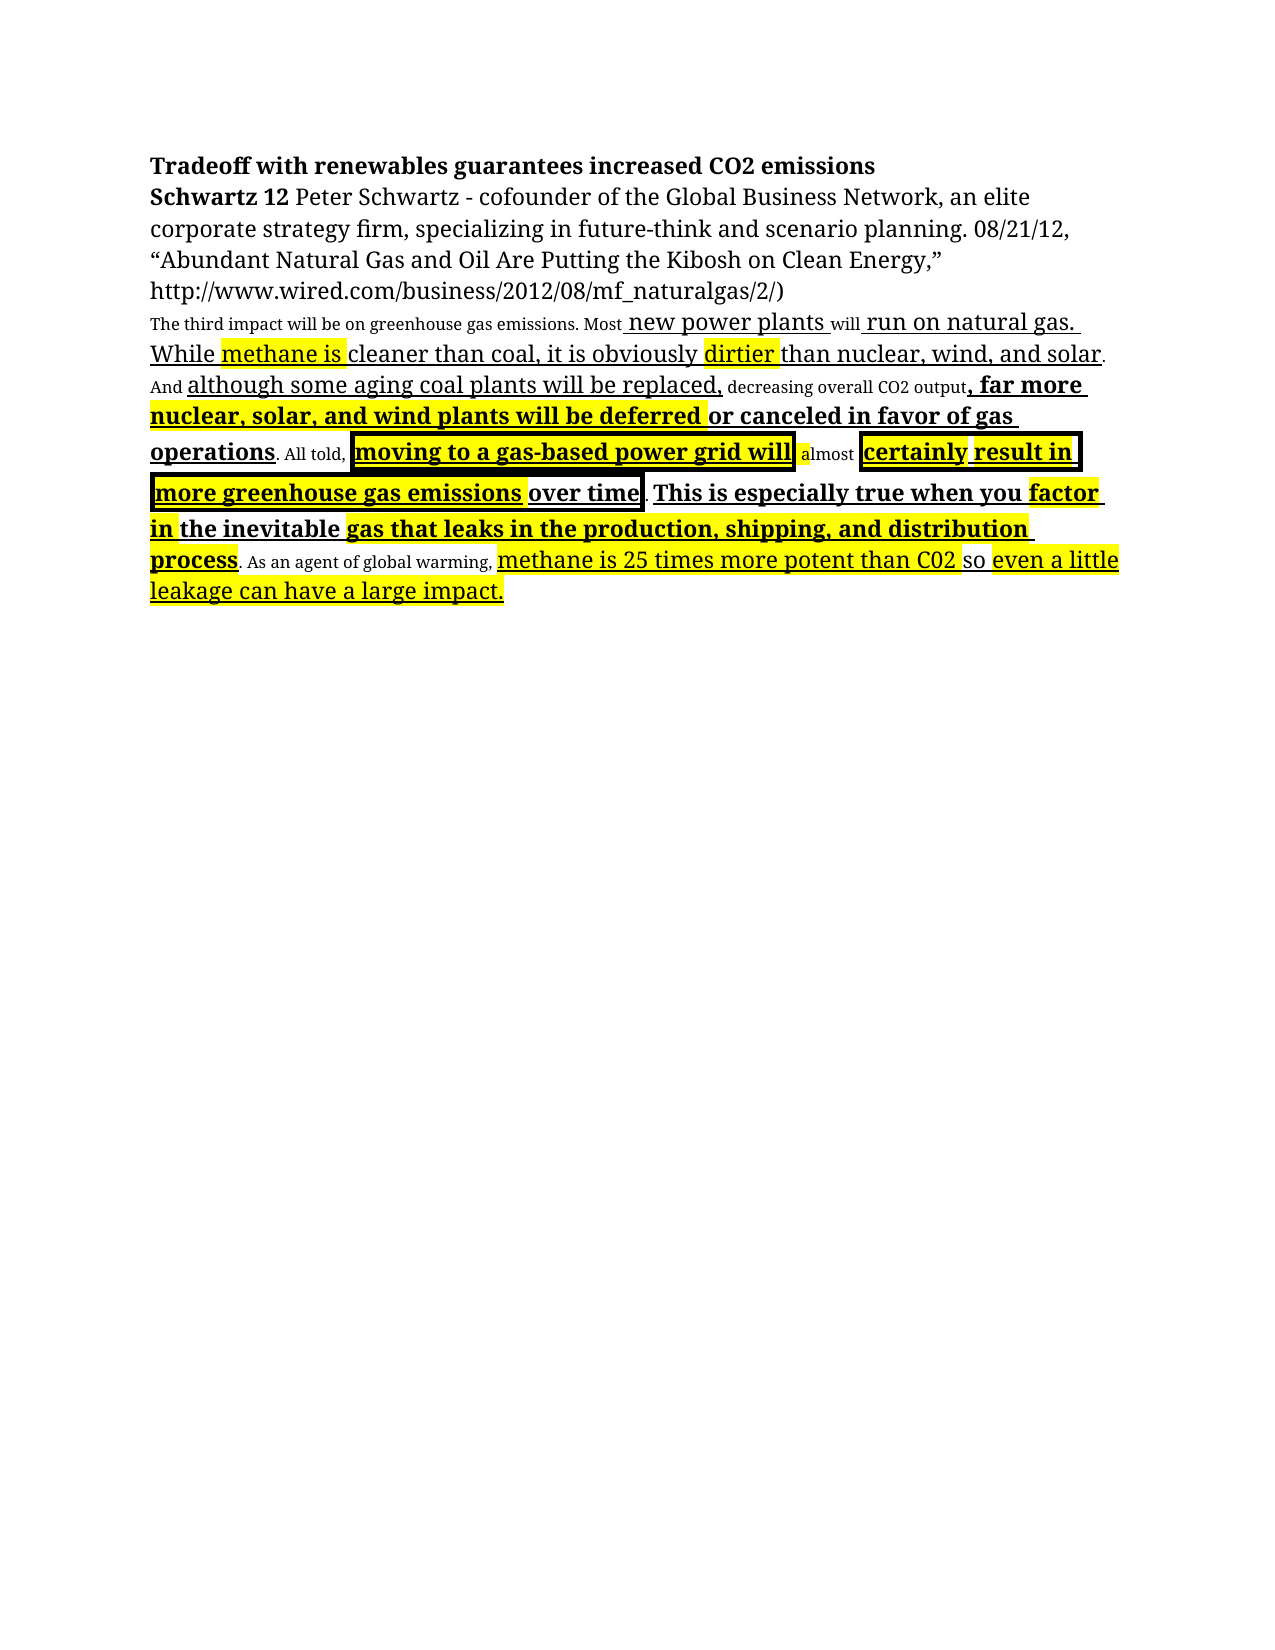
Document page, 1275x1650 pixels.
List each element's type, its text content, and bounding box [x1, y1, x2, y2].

subtitle Tradeoff with renewables guarantees increased CO2 emissions [150, 150, 1125, 181]
text Schwartz 12 Peter Schwartz - cofounder of the Global Business Network, an elite corporate strategy firm, specializing in future-think and scenario planning. 08/21/12, “Abundant Natural Gas and Oil Are Putting the Kibosh on Clean Energy,” http://www.wired.com/business/2012/08/mf_naturalgas/2/) [150, 181, 1125, 306]
text The third impact will be on greenhouse gas emissions. Most new power plants will run on natural gas. While methane is cleaner than coal, it is obviously dirtier than nuclear, wind, and solar. And although some aging coal plants will be replaced, decreasing overall CO2 output, far more nuclear, solar, and wind plants will be deferred or canceled in favor of gas operations. All told, moving to a gas-based power grid will almost certainly result in more greenhouse gas emissions over time. This is especially true when you factor in the inevitable gas that leaks in the production, shipping, and distribution process. As an agent of global warming, methane is 25 times more potent than C02 so even a little leakage can have a large impact. [150, 306, 1125, 606]
